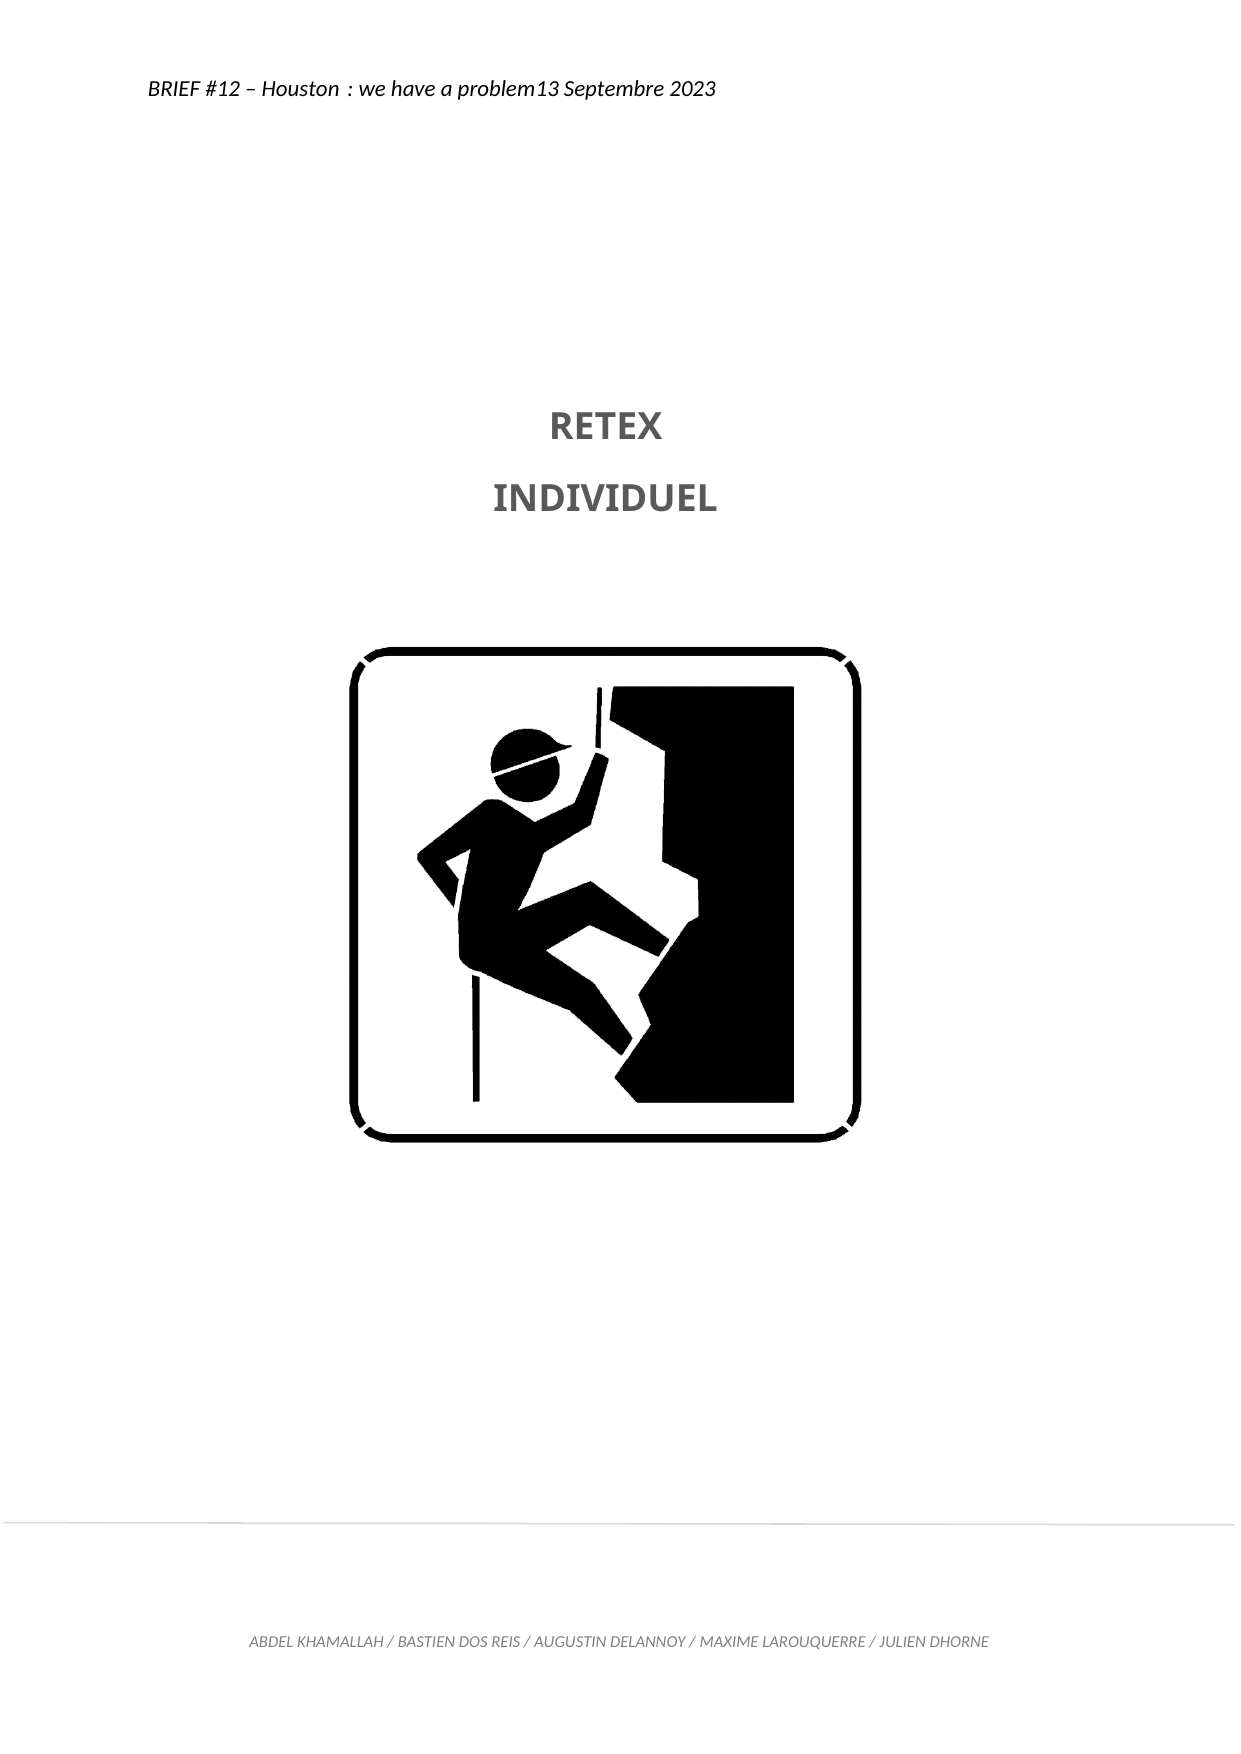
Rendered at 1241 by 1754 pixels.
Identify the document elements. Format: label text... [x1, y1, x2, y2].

text RETEX [148, 400, 1063, 451]
text INDIVIDUEL [148, 471, 1063, 522]
picture [345, 644, 866, 1146]
